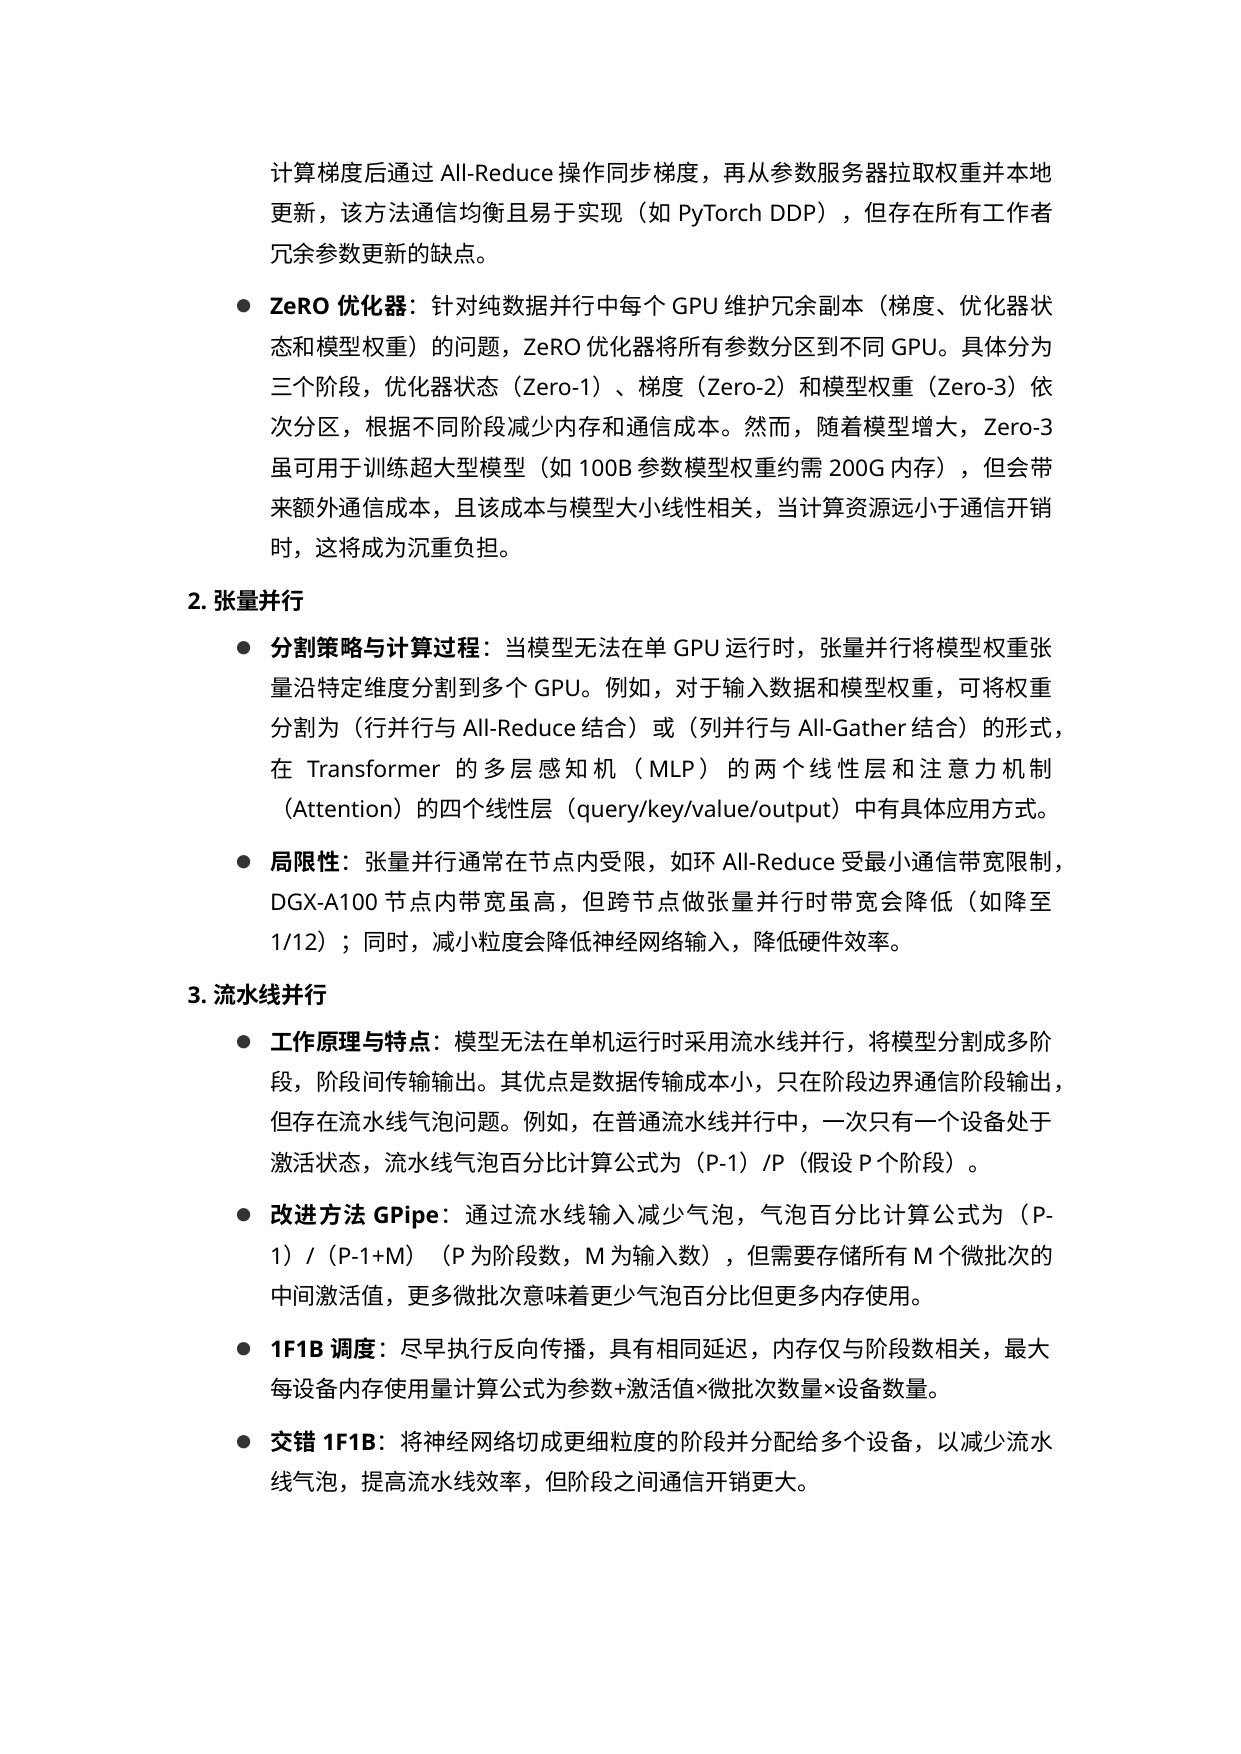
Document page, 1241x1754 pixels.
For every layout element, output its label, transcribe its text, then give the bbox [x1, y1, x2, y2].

list ZeRO 优化器：针对纯数据并行中每个GPU维护冗余副本（梯度、优化器状态和模型权重）的问题，ZeRO优化器将所有参数分区到不同 GPU。具体分为三个阶段，优化器状态（Zero-1）、梯度（Zero-2）和模型权重（Zero-3）依次分区，根据不同阶段减少内存和通信成本。然而，随着模型增大，Zero-3虽可用于训练超大型模型（如100B参数模型权重约需200G内存），但会带来额外通信成本，且该成本与模型大小线性相关，当计算资源远小于通信开销时，这将成为沉重负担。 [235, 285, 1053, 567]
list 局限性：张量并行通常在节点内受限，如环All-Reduce受最小通信带宽限制，DGX-A100节点内带宽虽高，但跨节点做张量并行时带宽会降低（如降至 1/12）；同时，减小粒度会降低神经网络输入，降低硬件效率。 [235, 840, 1053, 961]
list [235, 151, 1053, 272]
list 改进方法GPipe：通过流水线输入减少气泡，气泡百分比计算公式为（P-1）/（P-1+M）（P为阶段数，M为输入数），但需要存储所有M个微批次的中间激活值，更多微批次意味着更少气泡百分比但更多内存使用。 [235, 1194, 1053, 1315]
subtitle 2. 张量并行 [187, 579, 1053, 620]
list 工作原理与特点：模型无法在单机运行时采用流水线并行，将模型分割成多阶段，阶段间传输输出。其优点是数据传输成本小，只在阶段边界通信阶段输出，但存在流水线气泡问题。例如，在普通流水线并行中，一次只有一个设备处于激活状态，流水线气泡百分比计算公式为（P-1）/P（假设P个阶段）。 [235, 1020, 1053, 1181]
list 交错 1F1B：将神经网络切成更细粒度的阶段并分配给多个设备，以减少流水线气泡，提高流水线效率，但阶段之间通信开销更大。 [235, 1420, 1053, 1501]
list 1F1B 调度：尽早执行反向传播，具有相同延迟，内存仅与阶段数相关，最大每设备内存使用量计算公式为参数+激活值×微批次数量×设备数量。 [235, 1327, 1053, 1408]
subtitle 3. 流水线并行 [187, 973, 1053, 1014]
list 分割策略与计算过程：当模型无法在单GPU运行时，张量并行将模型权重张量沿特定维度分割到多个GPU。例如，对于输入数据和模型权重，可将权重分割为（行并行与All-Reduce结合）或（列并行与All-Gather结合）的形式，在 Transformer 的多层感知机（MLP）的两个线性层和注意力机制（Attention）的四个线性层（query/key/value/output）中有具体应用方式。 [235, 626, 1053, 828]
